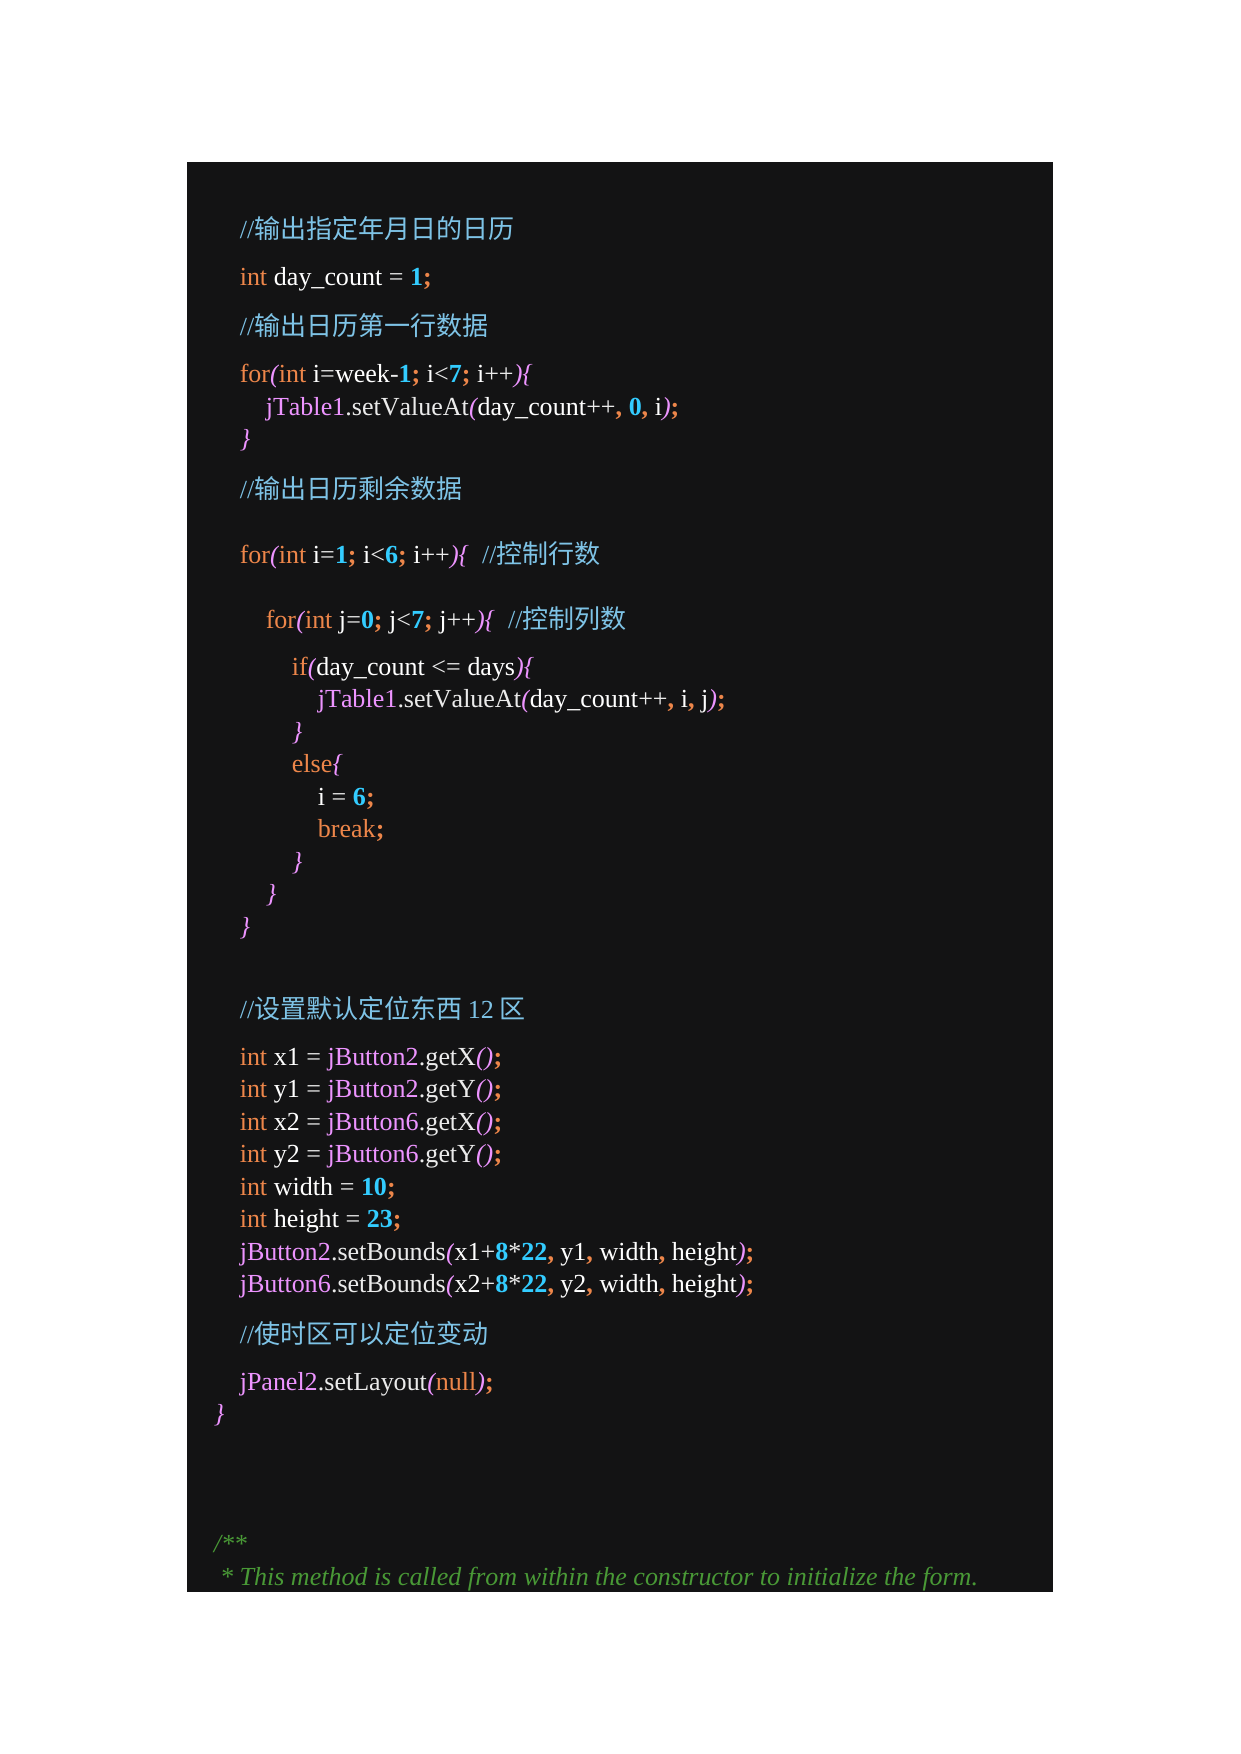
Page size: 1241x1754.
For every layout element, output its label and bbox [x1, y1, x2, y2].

text [187, 162, 1053, 1592]
